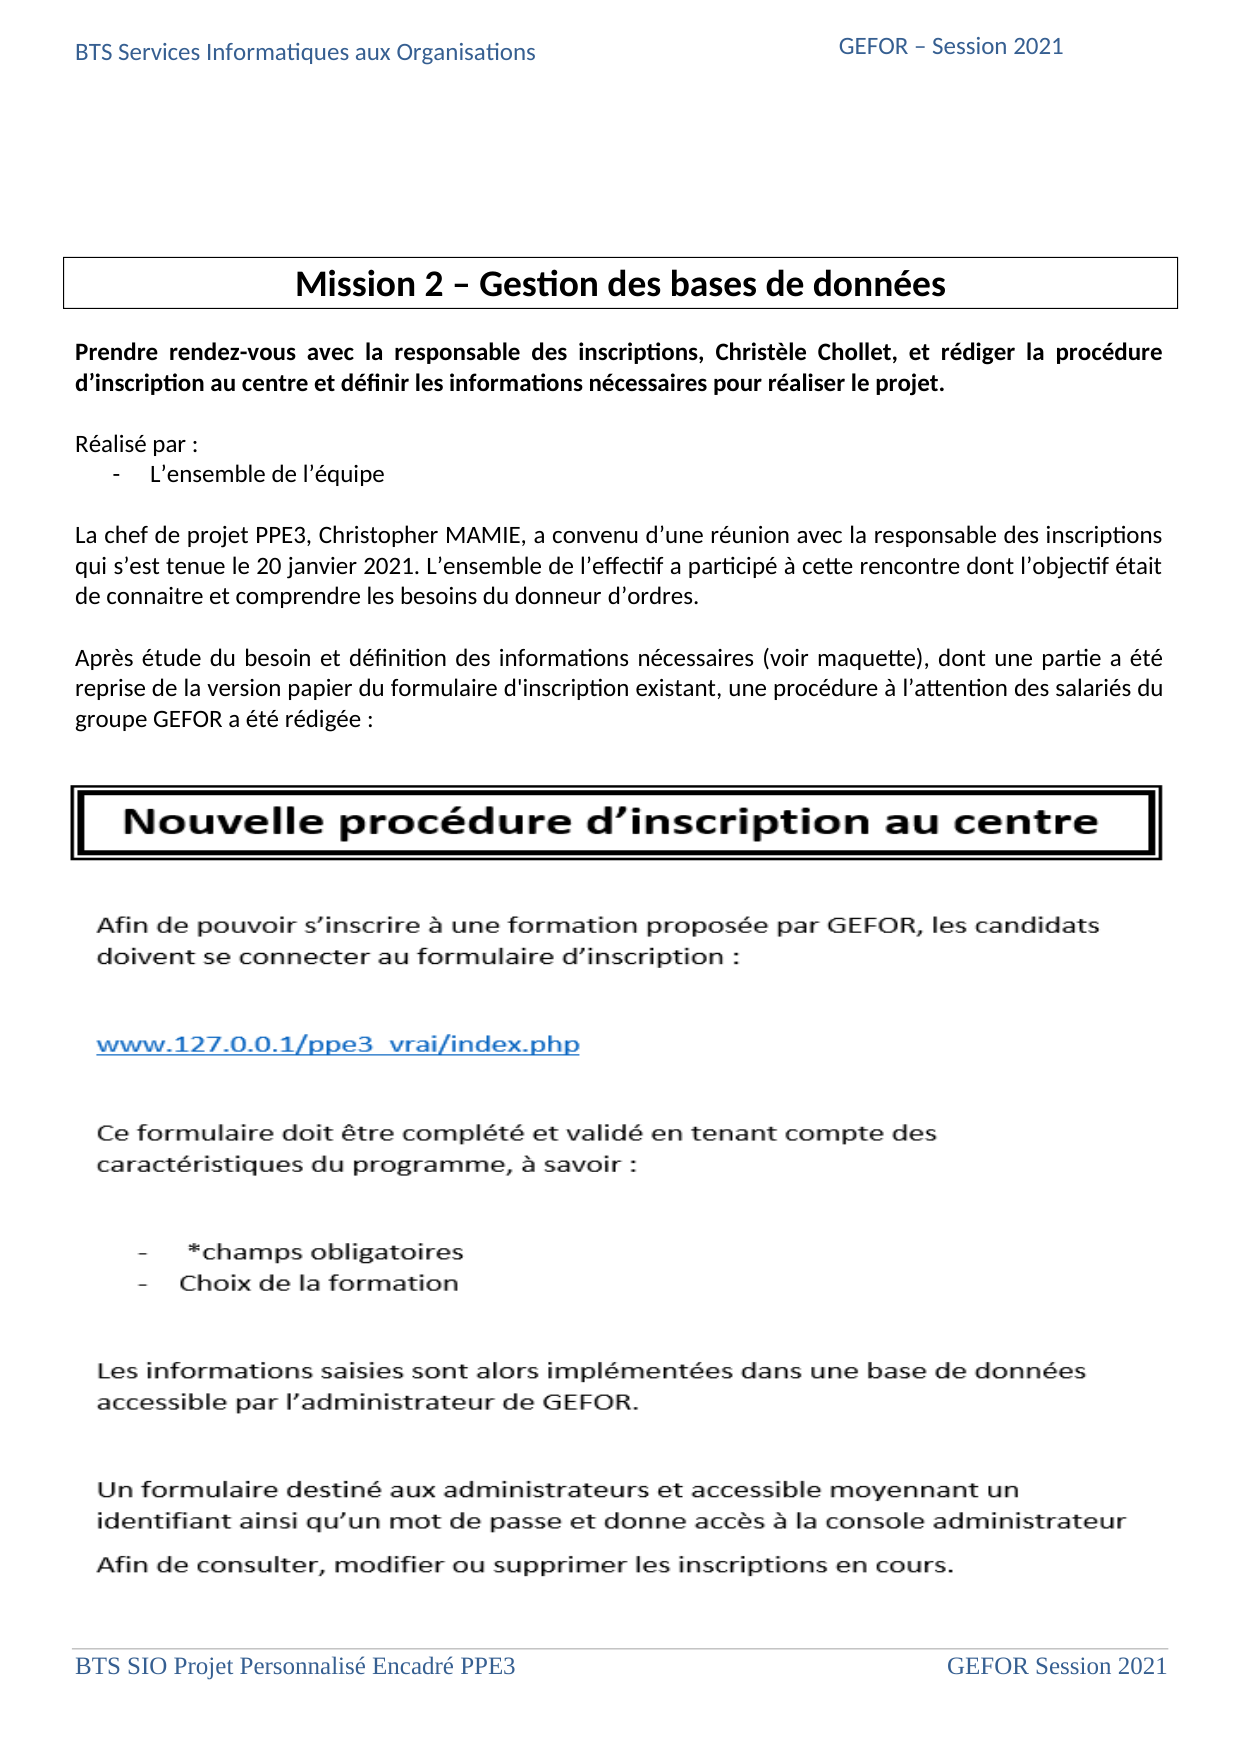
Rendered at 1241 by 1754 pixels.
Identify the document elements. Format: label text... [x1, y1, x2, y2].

text Réalisé par : [75, 428, 1188, 458]
subtitle Prendre rendez-vous avec la responsable des inscriptions, Christèle Chollet, et rédiger la procédure d’inscription au centre et définir les informations nécessaires pour réaliser le projet. [75, 336, 1164, 397]
text Après étude du besoin et définition des informations nécessaires (voir maquette), dont une partie a été reprise de la version papier du formulaire d'inscription existant, une procédure à l’attention des salariés du groupe GEFOR a été rédigée : [75, 642, 1166, 733]
list L’ensemble de l’équipe [112, 458, 1188, 489]
picture [52, 764, 1190, 1615]
text La chef de projet PPE3, Christopher MAMIE, a convenu d’une réunion avec la responsable des inscriptions qui s’est tenue le 20 janvier 2021. L’ensemble de l’effectif a participé à cette rencontre dont l’objectif était de connaitre et comprendre les besoins du donneur d’ordres. [75, 519, 1165, 611]
